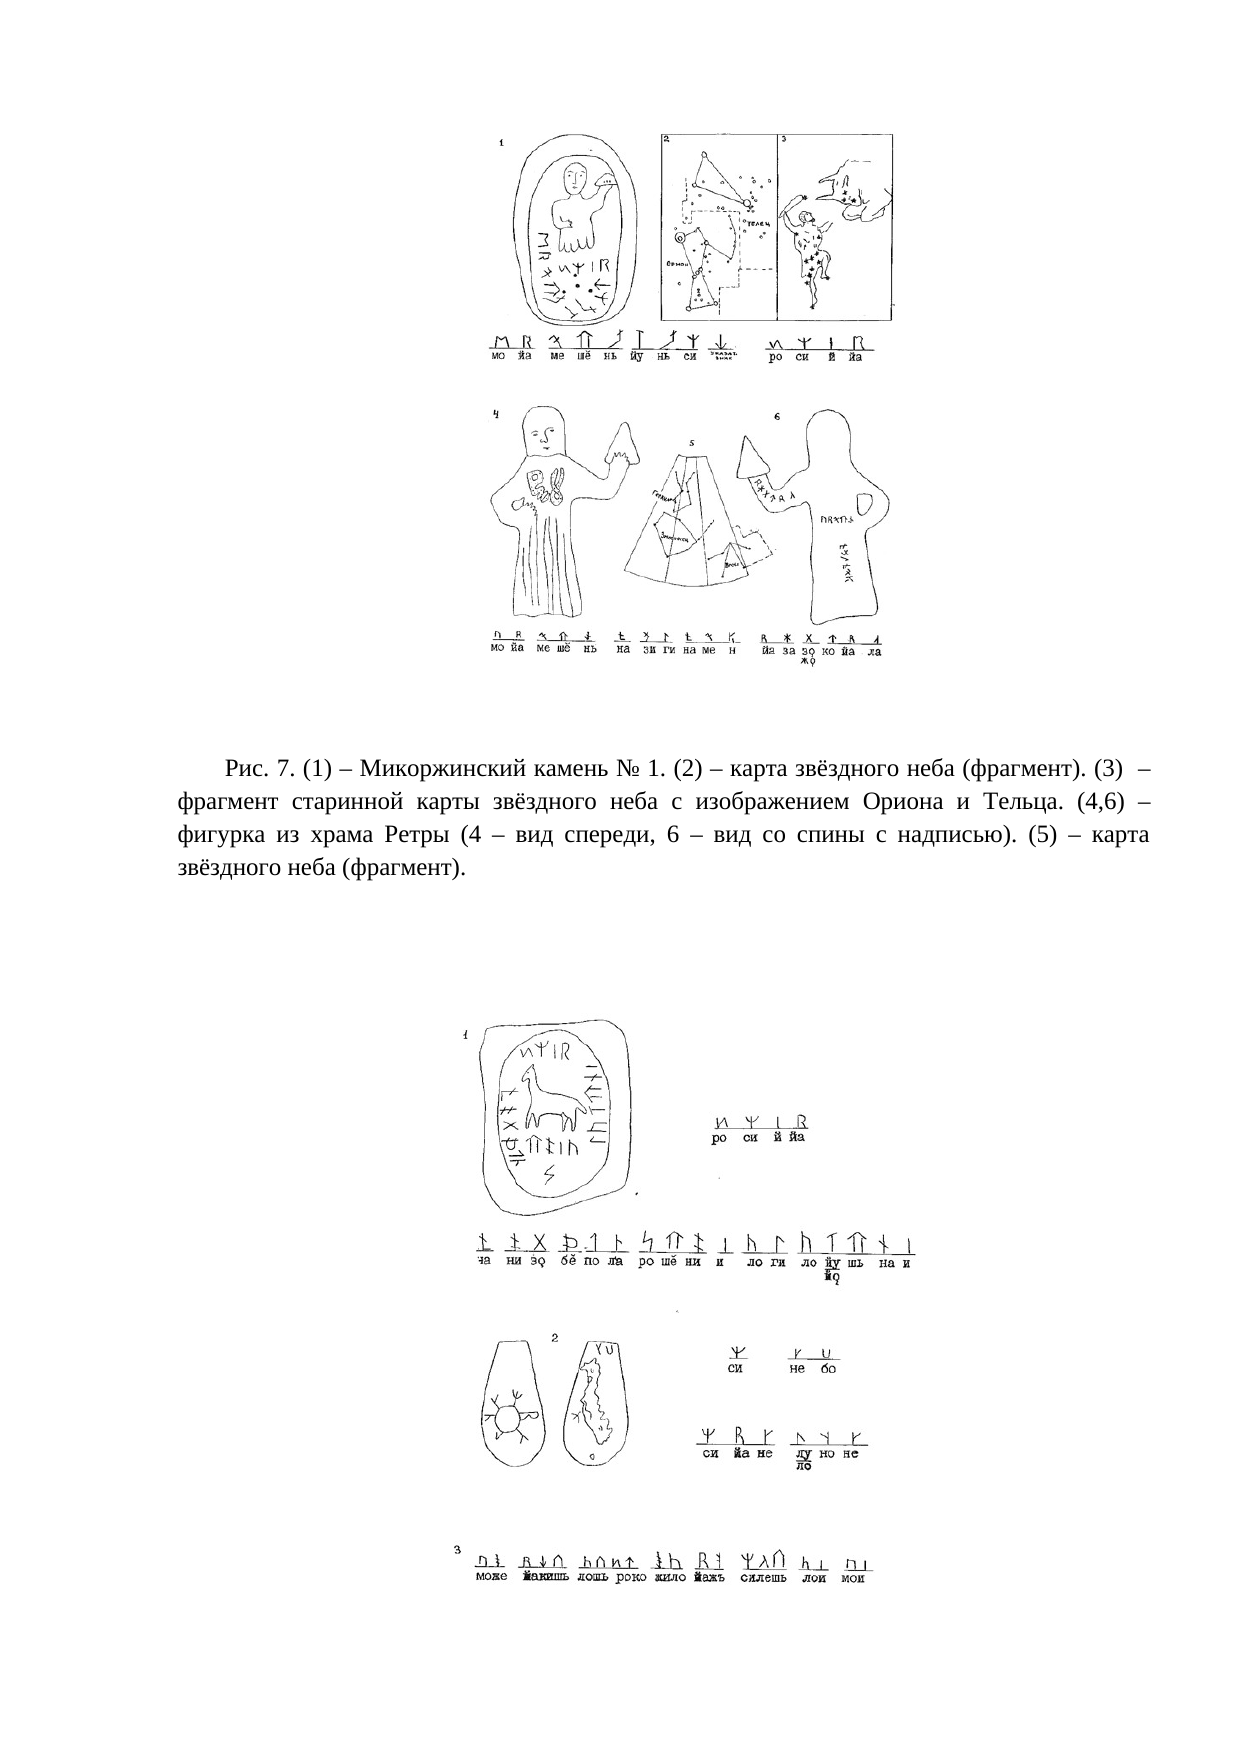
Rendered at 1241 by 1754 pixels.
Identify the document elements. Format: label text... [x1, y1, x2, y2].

picture [453, 1013, 923, 1592]
text Рис. 7. (1) – Микоржинский камень № 1. (2) – карта звёздного неба (фрагмент). (3) – фрагмент старинной карты звёздного неба с изображением Ориона и Тельца. (4,6) – фигурка из храма Ретры (4 – вид спереди, 6 – вид со спины с надписью). (5) – карта звёздного неба (фрагмент). [177, 753, 1152, 881]
picture [477, 118, 899, 675]
